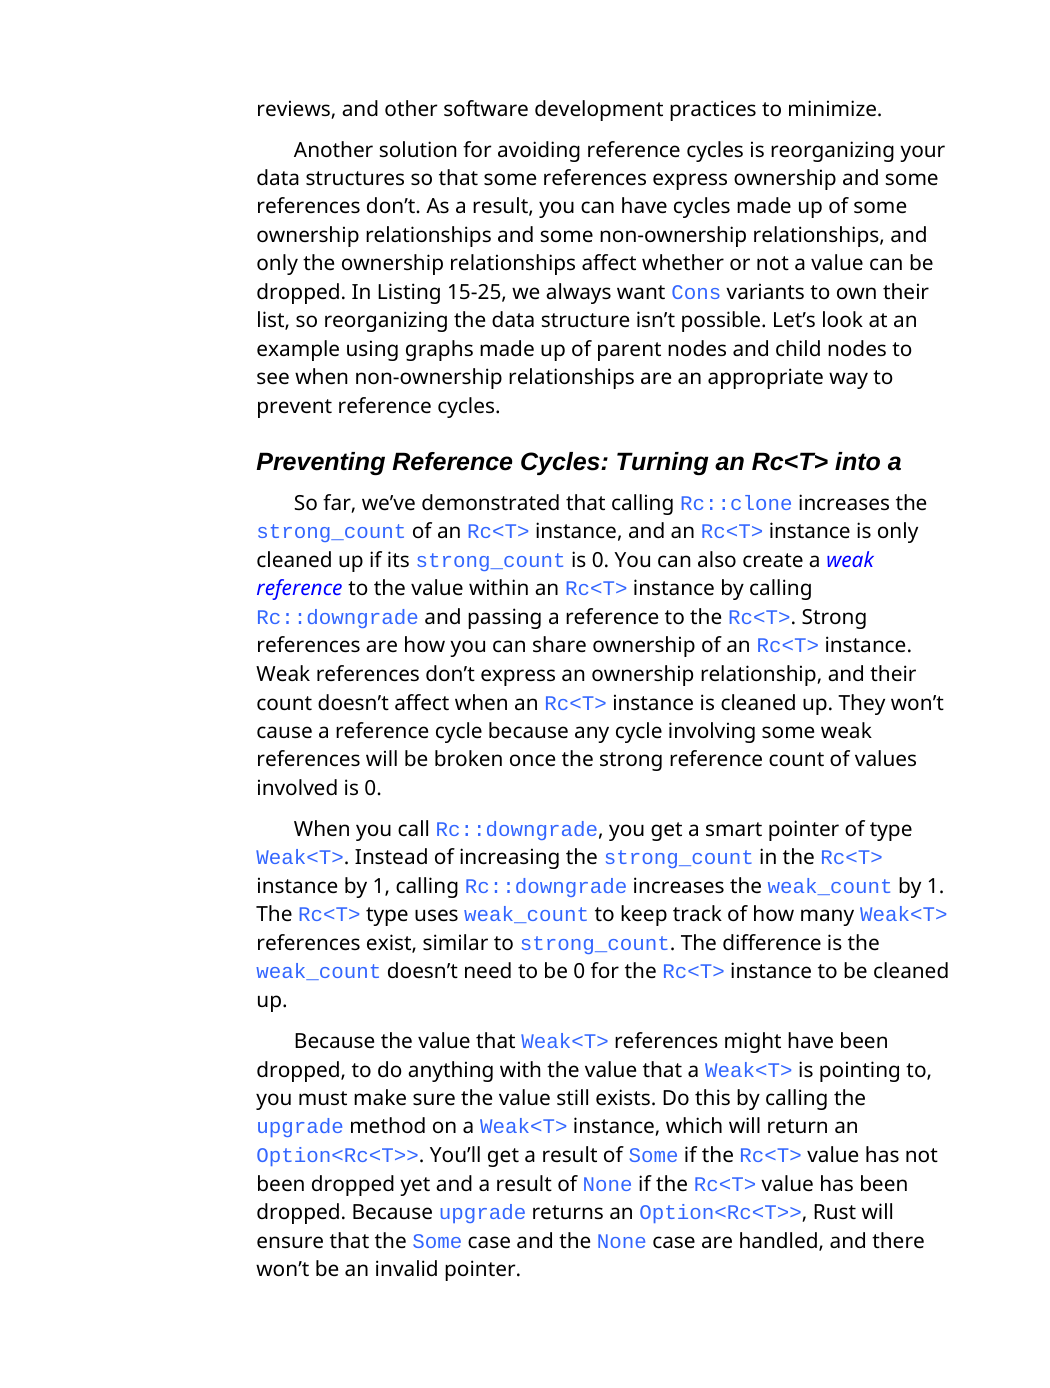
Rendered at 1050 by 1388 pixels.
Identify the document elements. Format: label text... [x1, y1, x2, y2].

text So far, we’ve demonstrated that calling Rc::clone increases the strong_count of an Rc<T> instance, and an Rc<T> instance is only cleaned up if its strong_count is 0. You can also create a weak reference to the value within an Rc<T> instance by calling Rc::downgrade and passing a reference to the Rc<T>. Strong references are how you can share ownership of an Rc<T> instance. Weak references don’t express an ownership relationship, and their count doesn’t affect when an Rc<T> instance is cleaned up. They won’t cause a reference cycle because any cycle involving some weak references will be broken once the strong reference count of values involved is 0. [256, 488, 950, 801]
text Preventing Reference Cycles: Turning an Rc<T> into a [256, 444, 950, 475]
text Another solution for avoiding reference cycles is reorganizing your data structures so that some references express ownership and some references don’t. As a result, you can have cycles made up of some ownership relationships and some non-ownership relationships, and only the ownership relationships affect whether or not a value can be dropped. In Listing 15-25, we always want Cons variants to own their list, so reorganizing the data structure isn’t possible. Let’s look at an example using graphs made up of parent nodes and child nodes to see when non-ownership relationships are an appropriate way to prevent reference cycles. [256, 135, 950, 419]
